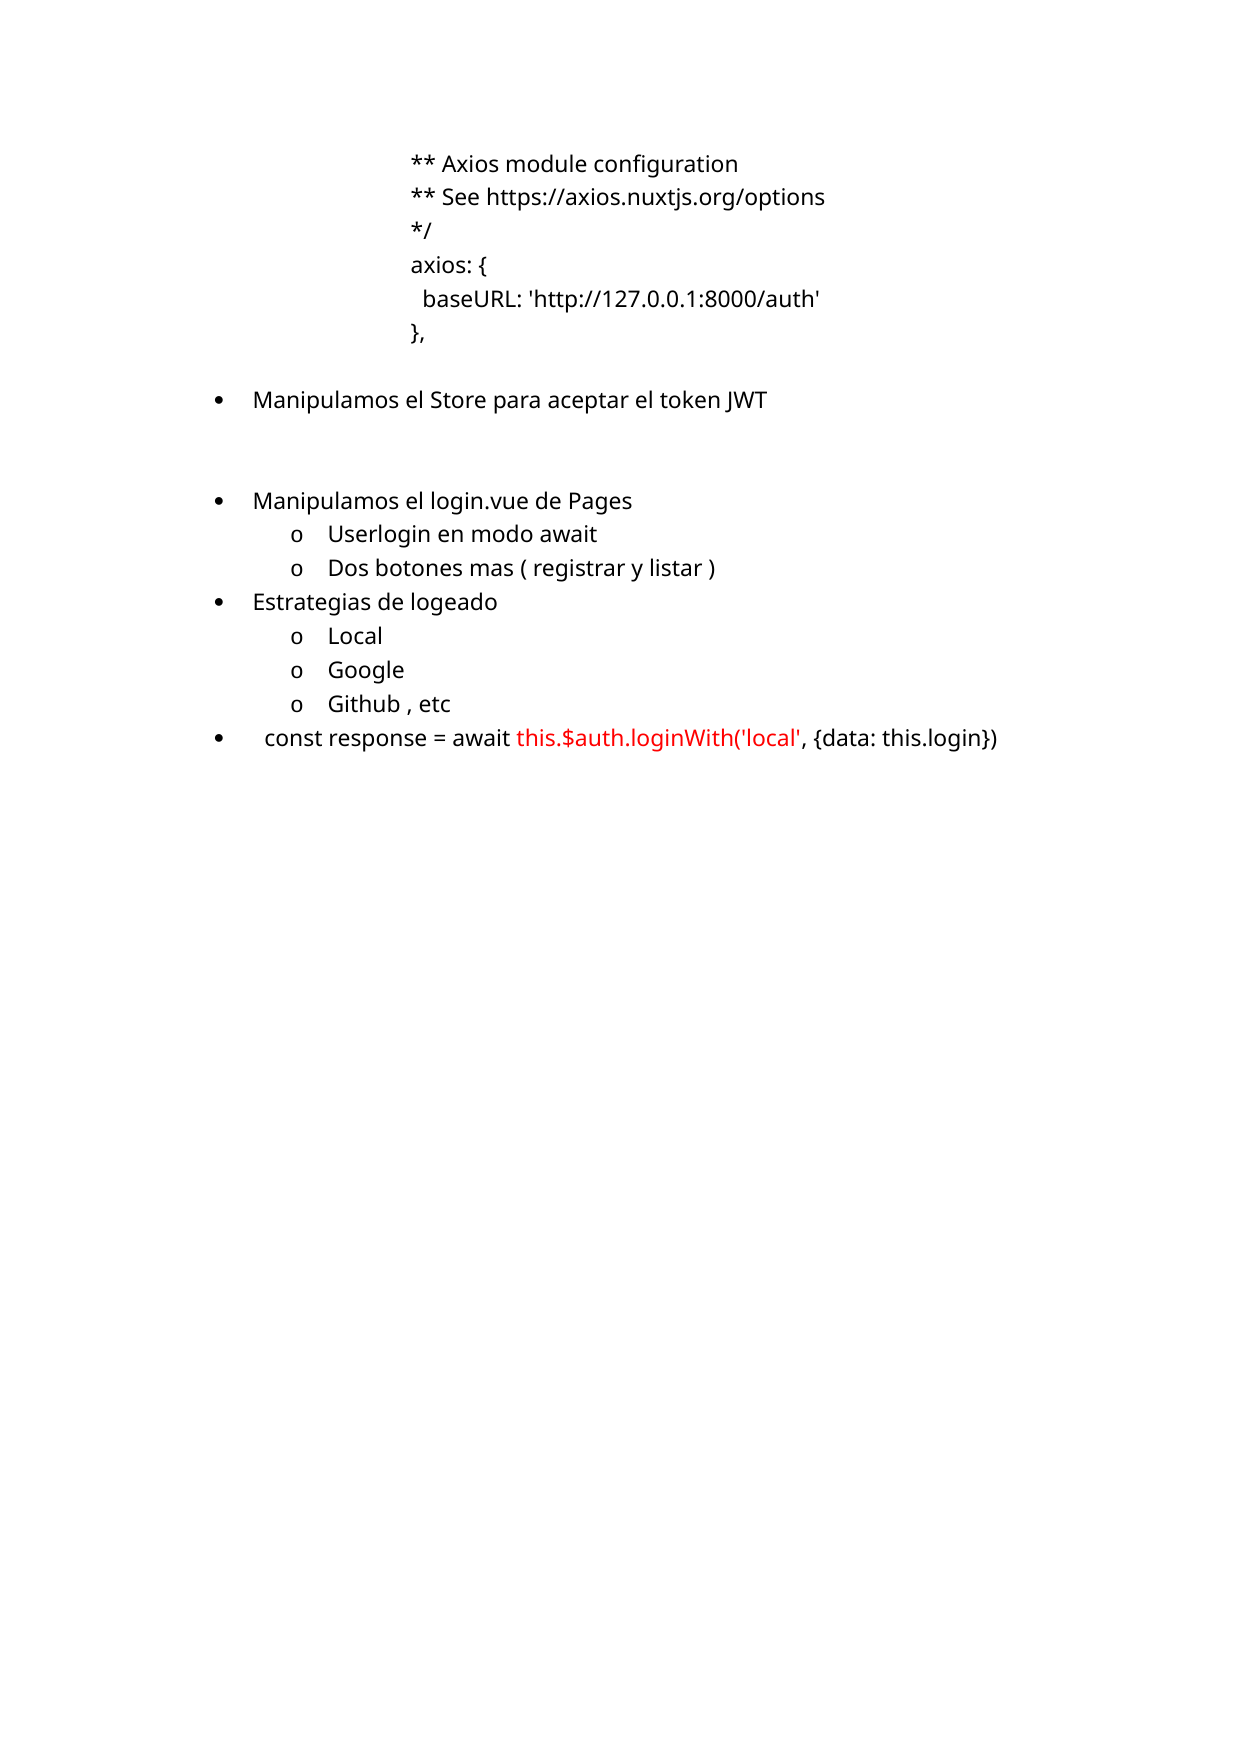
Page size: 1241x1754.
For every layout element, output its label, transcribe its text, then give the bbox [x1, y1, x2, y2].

list ** Axios module configuration [327, 148, 1063, 179]
list }, [327, 316, 1063, 348]
list Manipulamos el Store para aceptar el token JWT [215, 384, 1063, 415]
list axios: { [327, 249, 1063, 280]
list */ [327, 215, 1063, 246]
list Local [290, 620, 1063, 651]
list Manipulamos el login.vue de Pages [215, 485, 1063, 516]
list Dos botones mas ( registrar y listar ) [290, 552, 1063, 584]
list Github , etc [290, 688, 1063, 719]
list const response = await this.$auth.loginWith('local', {data: this.login}) [215, 721, 1063, 753]
list Userlogin en modo await [290, 518, 1063, 550]
list Estrategias de logeado [215, 586, 1063, 617]
list ** See https://axios.nuxtjs.org/options [327, 181, 1063, 213]
list baseURL: 'http://127.0.0.1:8000/auth' [327, 283, 1063, 314]
list Google [290, 654, 1063, 685]
